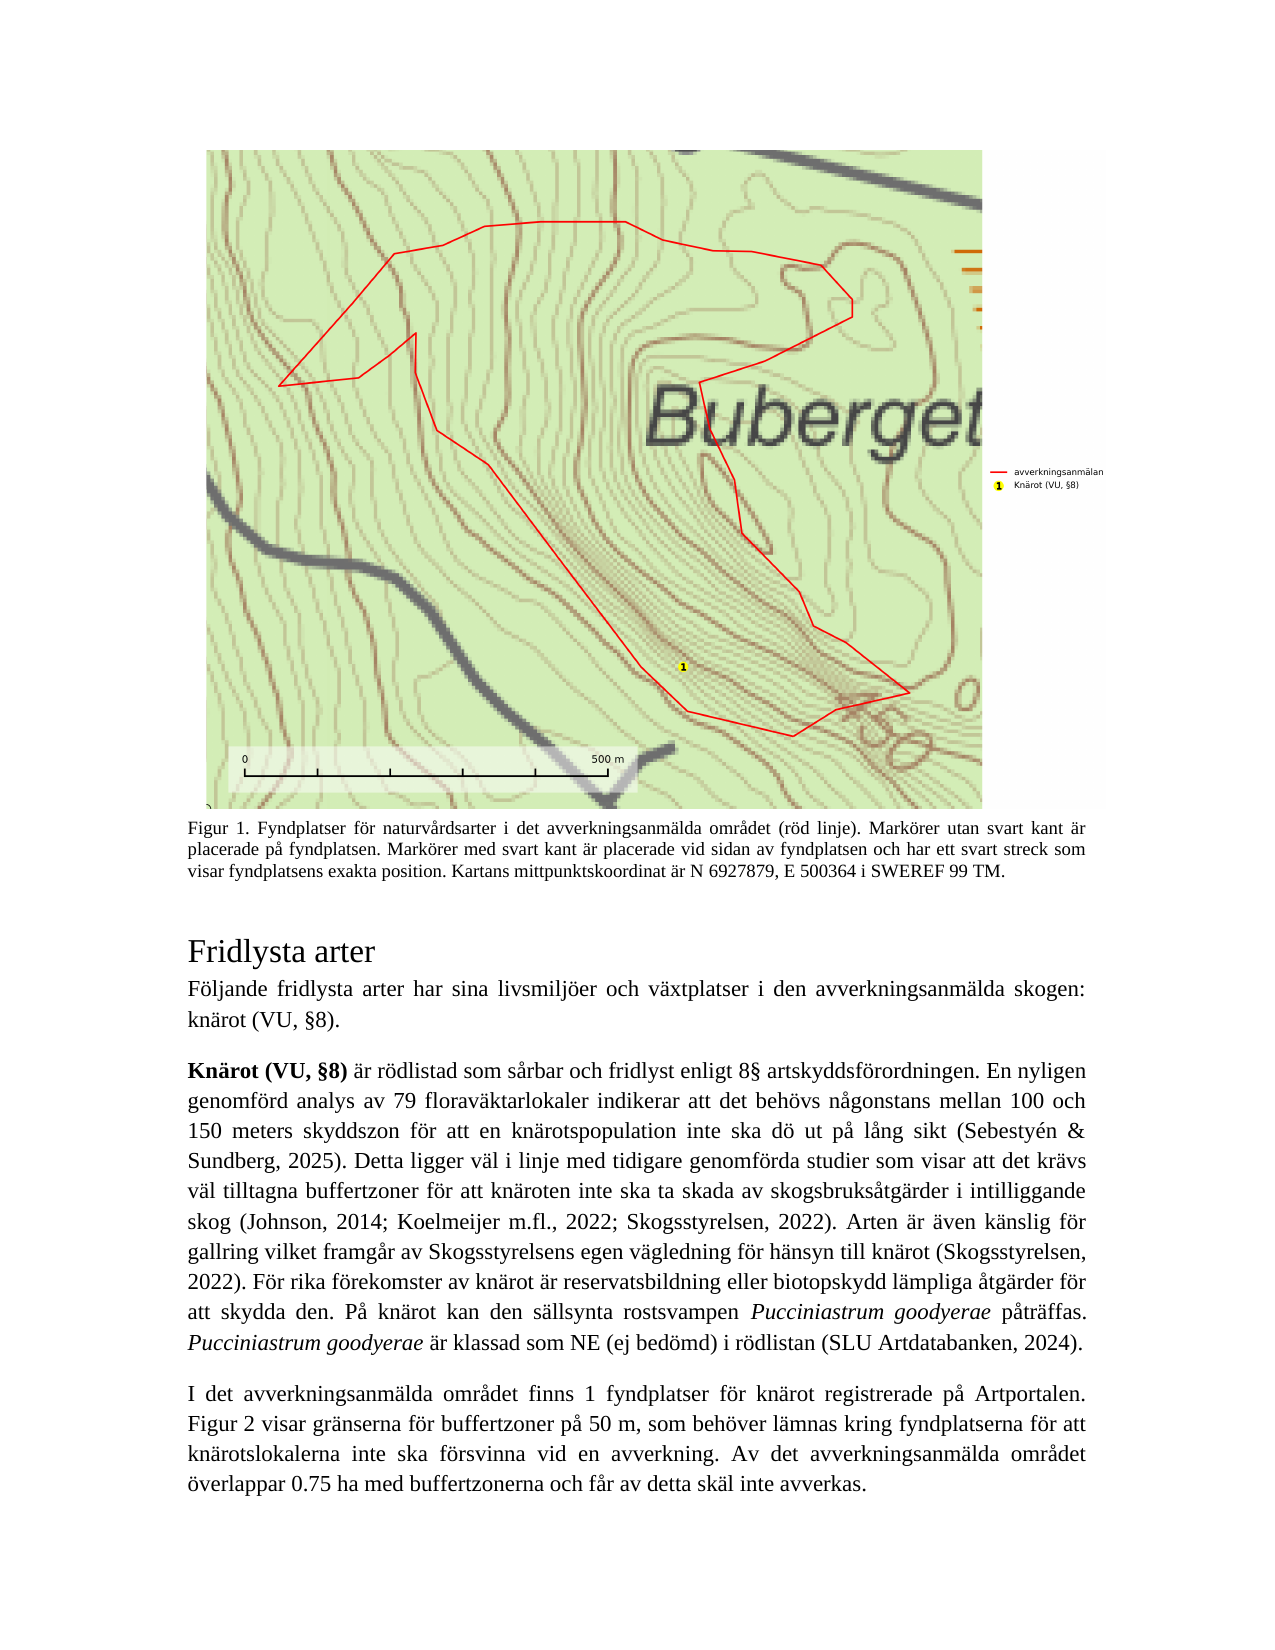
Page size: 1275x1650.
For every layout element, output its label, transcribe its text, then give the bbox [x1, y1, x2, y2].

text Följande fridlysta arter har sina livsmiljöer och växtplatser i den avverkningsanmälda skogen: knärot (VU, §8). [187, 976, 1087, 1032]
text Knärot (VU, §8) är rödlistad som sårbar och fridlyst enligt 8§ artskyddsförordningen. En nyligen genomförd analys av 79 floraväktarlokaler indikerar att det behövs någonstans mellan 100 och 150 meters skyddszon för att en knärotspopulation inte ska dö ut på lång sikt (Sebestyén & Sundberg, 2025). Detta ligger väl i linje med tidigare genomförda studier som visar att det krävs väl tilltagna buffertzoner för att knäroten inte ska ta skada av skogsbruksåtgärder i intilliggande skog (Johnson, 2014; Koelmeijer m.fl., 2022; Skogsstyrelsen, 2022). Arten är även känslig för gallring vilket framgår av Skogsstyrelsens egen vägledning för hänsyn till knärot (Skogsstyrelsen, 2022). För rika förekomster av knärot är reservatsbildning eller biotopskydd lämpliga åtgärder för att skydda den. På knärot kan den sällsynta rostsvampen Pucciniastrum goodyerae påträffas. Pucciniastrum goodyerae är klassad som NE (ej bedömd) i rödlistan (SLU Artdatabanken, 2024). [187, 1057, 1087, 1355]
subtitle Fridlysta arter [187, 931, 1087, 970]
text I det avverkningsanmälda området finns 1 fyndplatser för knärot registrerade på Artportalen. Figur 2 visar gränserna för buffertzoner på 50 m, som behöver lämnas kring fyndplatserna för att knärotslokalerna inte ska försvinna vid en avverkning. Av det avverkningsanmälda området överlappar 0.75 ha med buffertzonerna och får av detta skäl inte avverkas. [187, 1380, 1087, 1497]
text Figur 1. Fyndplatser för naturvårdsarter i det avverkningsanmälda området (röd linje). Markörer utan svart kant är placerade på fyndplatsen. Markörer med svart kant är placerade vid sidan av fyndplatsen och har ett svart streck som visar fyndplatsens exakta position. Kartans mittpunktskoordinat är N 6927879, E 500364 i SWEREF 99 TM. [187, 817, 1087, 881]
picture [206, 150, 1107, 809]
